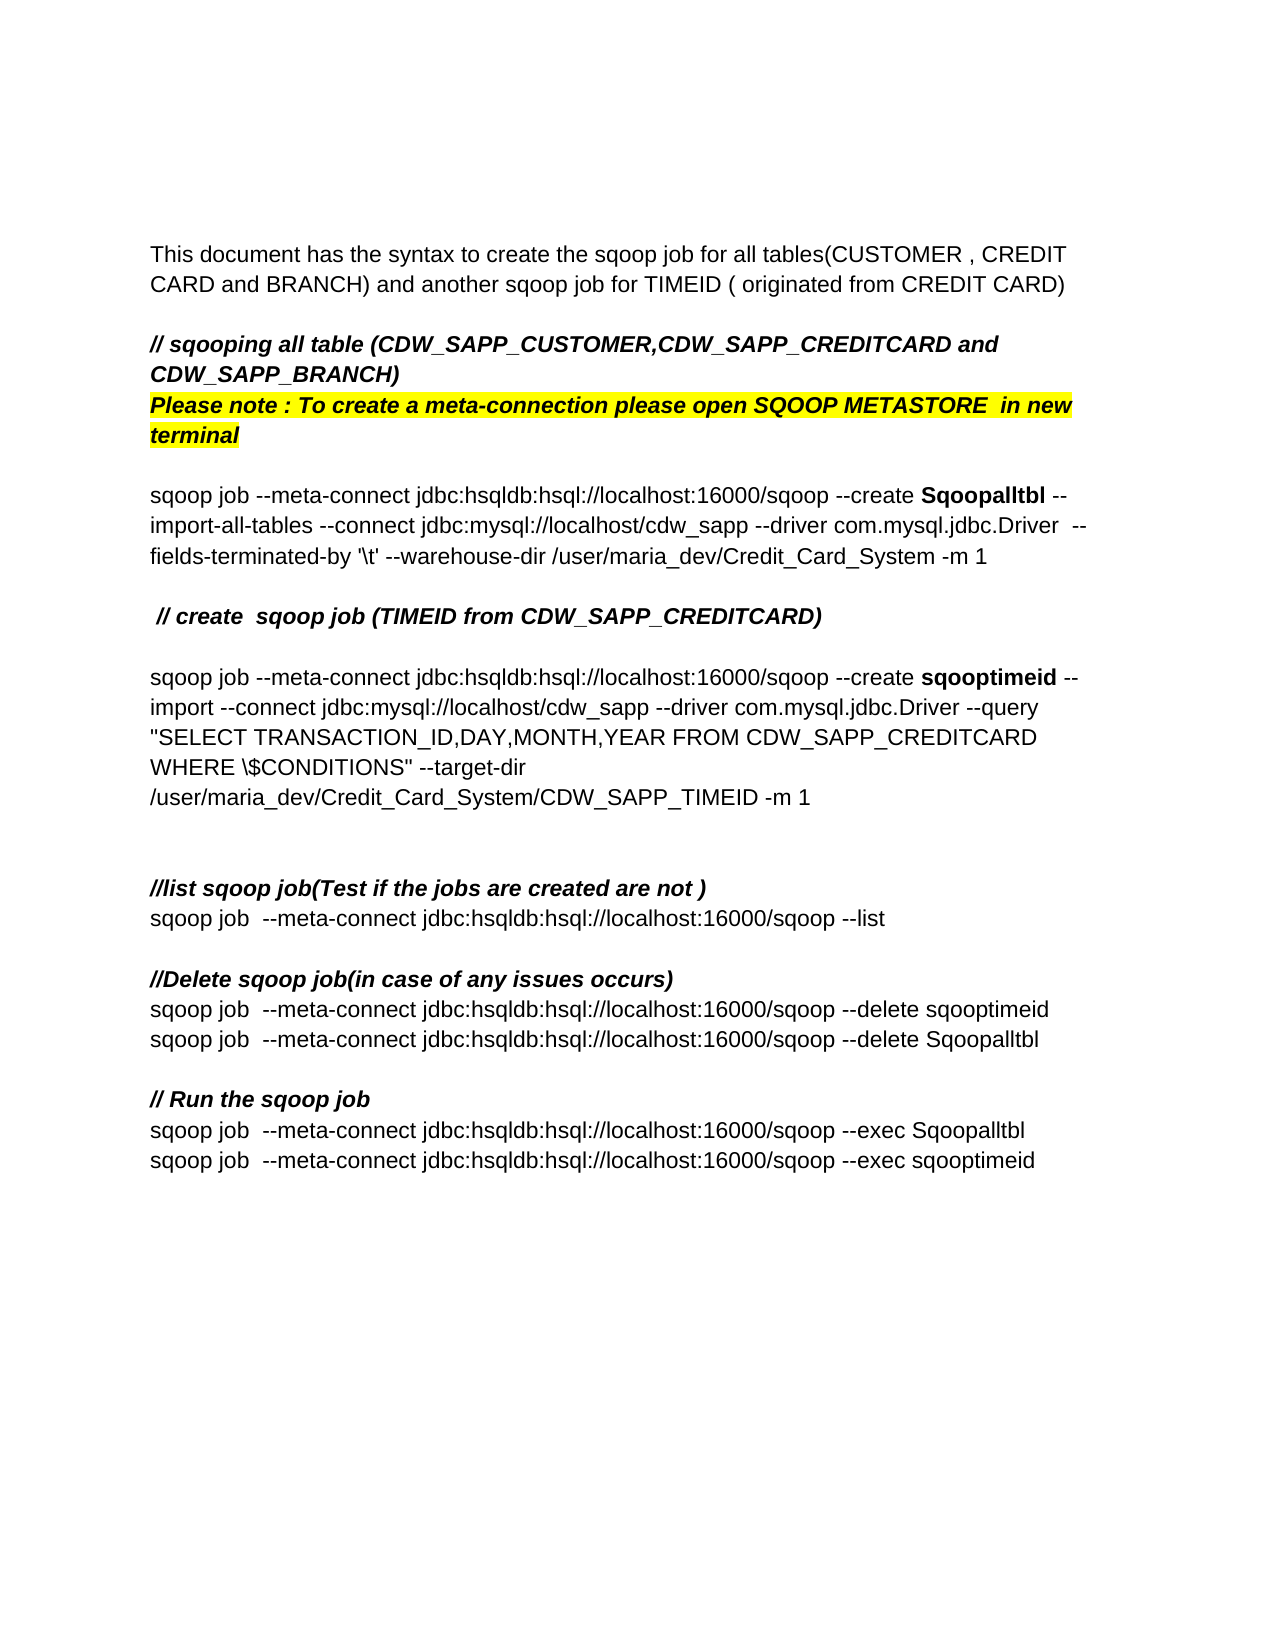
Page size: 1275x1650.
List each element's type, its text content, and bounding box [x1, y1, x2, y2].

text sqoop job --meta-connect jdbc:hsqldb:hsql://localhost:16000/sqoop --delete Sqoopalltbl [150, 1026, 1125, 1052]
text // create sqoop job (TIMEID from CDW_SAPP_CREDITCARD) [150, 603, 1125, 629]
text sqoop job --meta-connect jdbc:hsqldb:hsql://localhost:16000/sqoop --list [150, 905, 1125, 932]
text // sqooping all table (CDW_SAPP_CUSTOMER,CDW_SAPP_CREDITCARD and CDW_SAPP_BRANCH) [150, 331, 1125, 388]
text sqoop job --meta-connect jdbc:hsqldb:hsql://localhost:16000/sqoop --exec Sqoopalltbl [150, 1117, 1125, 1143]
text sqoop job --meta-connect jdbc:hsqldb:hsql://localhost:16000/sqoop --exec sqooptimeid [150, 1147, 1125, 1173]
text This document has the syntax to create the sqoop job for all tables(CUSTOMER , CREDIT CARD and BRANCH) and another sqoop job for TIMEID ( originated from CREDIT CARD) [150, 241, 1125, 297]
text sqoop job --meta-connect jdbc:hsqldb:hsql://localhost:16000/sqoop --delete sqooptimeid [150, 996, 1125, 1022]
text Please note : To create a meta-connection please open SQOOP METASTORE in new terminal [150, 392, 1125, 448]
text //Delete sqoop job(in case of any issues occurs) [150, 966, 1125, 992]
text //list sqoop job(Test if the jobs are created are not ) [150, 875, 1125, 901]
text sqoop job --meta-connect jdbc:hsqldb:hsql://localhost:16000/sqoop --create sqooptimeid -- import --connect jdbc:mysql://localhost/cdw_sapp --driver com.mysql.jdbc.Driver --query "SELECT TRANSACTION_ID,DAY,MONTH,YEAR FROM CDW_SAPP_CREDITCARD WHERE \$CONDITIONS" --target-dir /user/maria_dev/Credit_Card_System/CDW_SAPP_TIMEID -m 1 [150, 663, 1125, 811]
text sqoop job --meta-connect jdbc:hsqldb:hsql://localhost:16000/sqoop --create Sqoopalltbl -- import-all-tables --connect jdbc:mysql://localhost/cdw_sapp --driver com.mysql.jdbc.Driver --fields-terminated-by '\t' --warehouse-dir /user/maria_dev/Credit_Card_System -m 1 [150, 482, 1125, 569]
text // Run the sqoop job [150, 1086, 1125, 1113]
